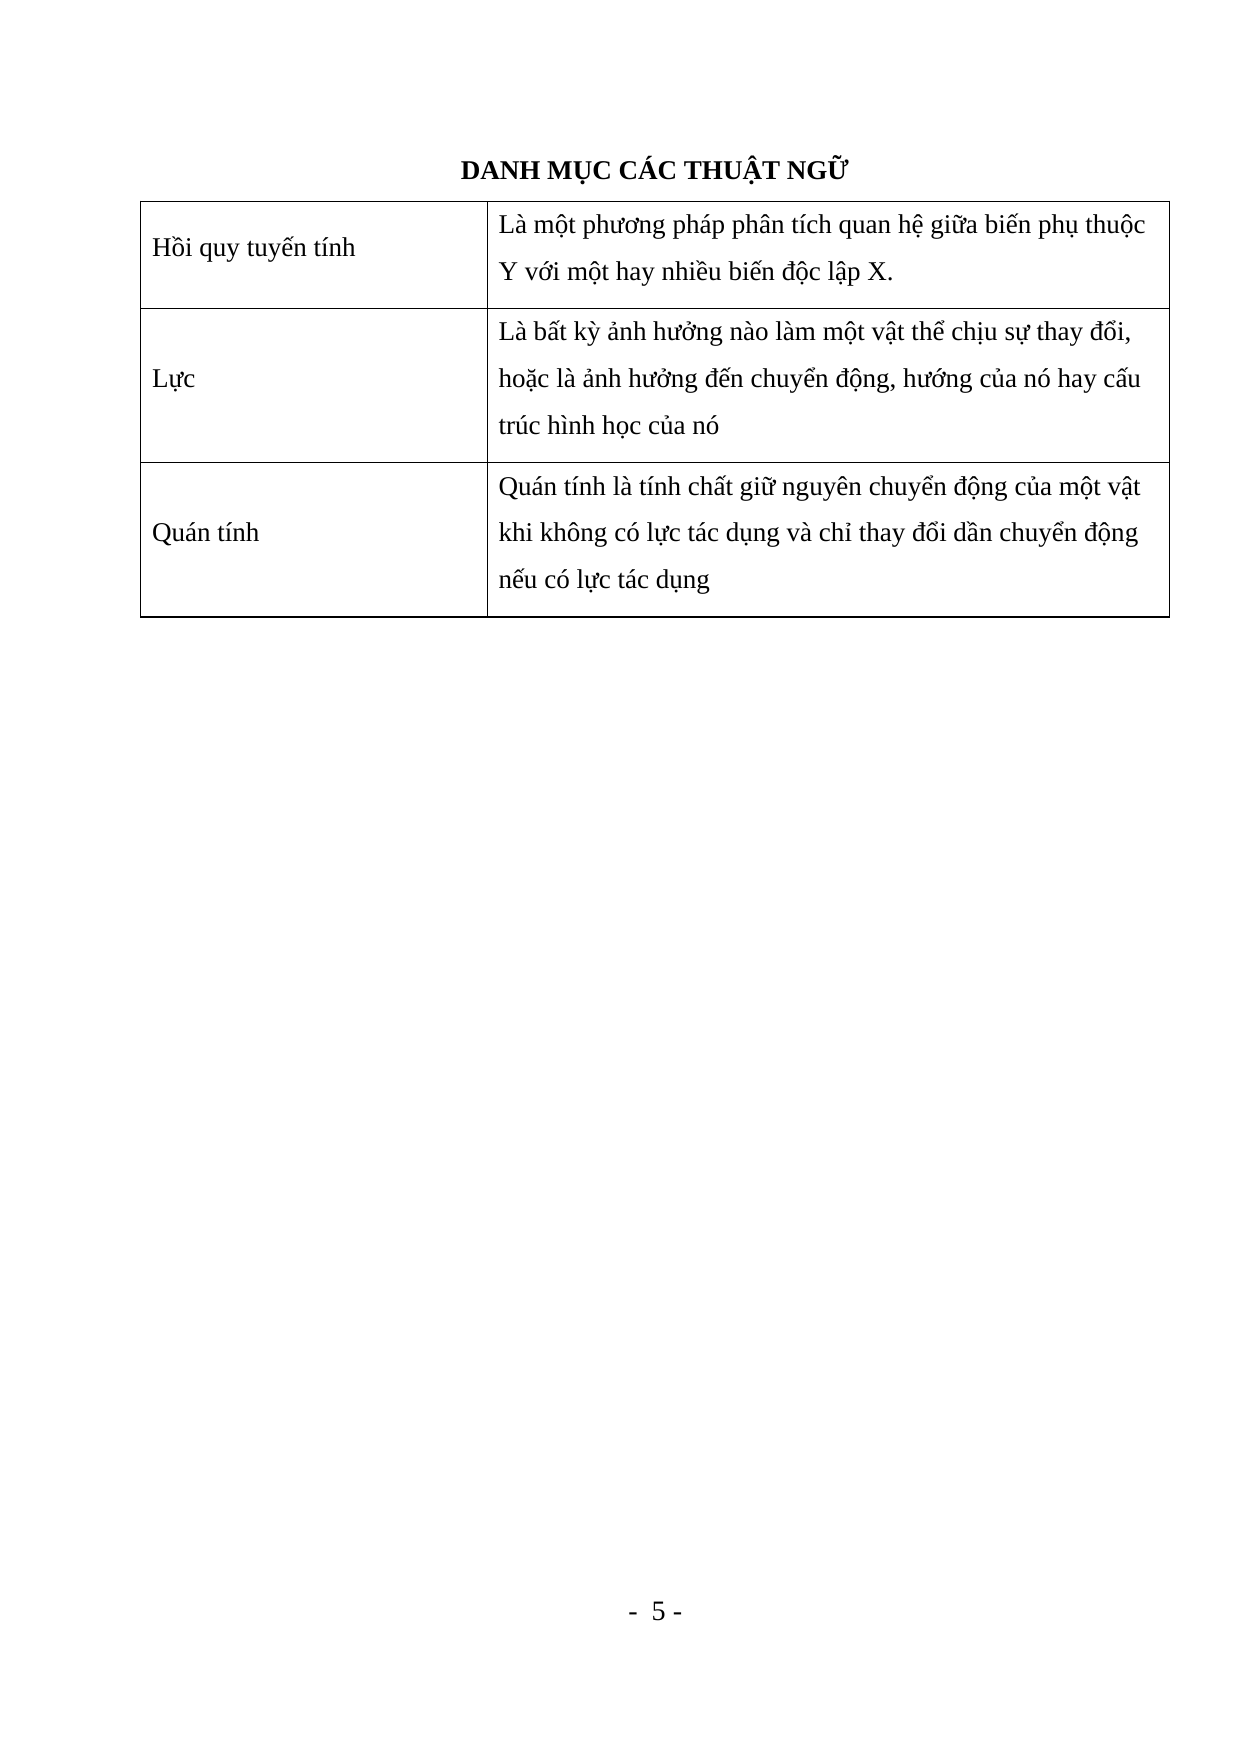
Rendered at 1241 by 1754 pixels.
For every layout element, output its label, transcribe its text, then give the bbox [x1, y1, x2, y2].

table_header Là một phương pháp phân tích quan hệ giữa biến phụ thuộc Y với một hay nhiều biến độc lập X. [488, 202, 1169, 308]
text DANH MỤC CÁC THUẬT NGỮ [148, 154, 1162, 185]
table_header Hồi quy tuyến tính [141, 202, 487, 308]
table_cell Quán tính [141, 463, 487, 616]
table_cell Lực [141, 309, 487, 462]
table_cell Là bất kỳ ảnh hưởng nào làm một vật thể chịu sự thay đổi, hoặc là ảnh hưởng đến chuyển động, hướng của nó hay cấu trúc hình học của nó [488, 309, 1169, 462]
table_cell Quán tính là tính chất giữ nguyên chuyển động của một vật khi không có lực tác dụng và chỉ thay đổi dần chuyển động nếu có lực tác dụng [488, 463, 1169, 616]
